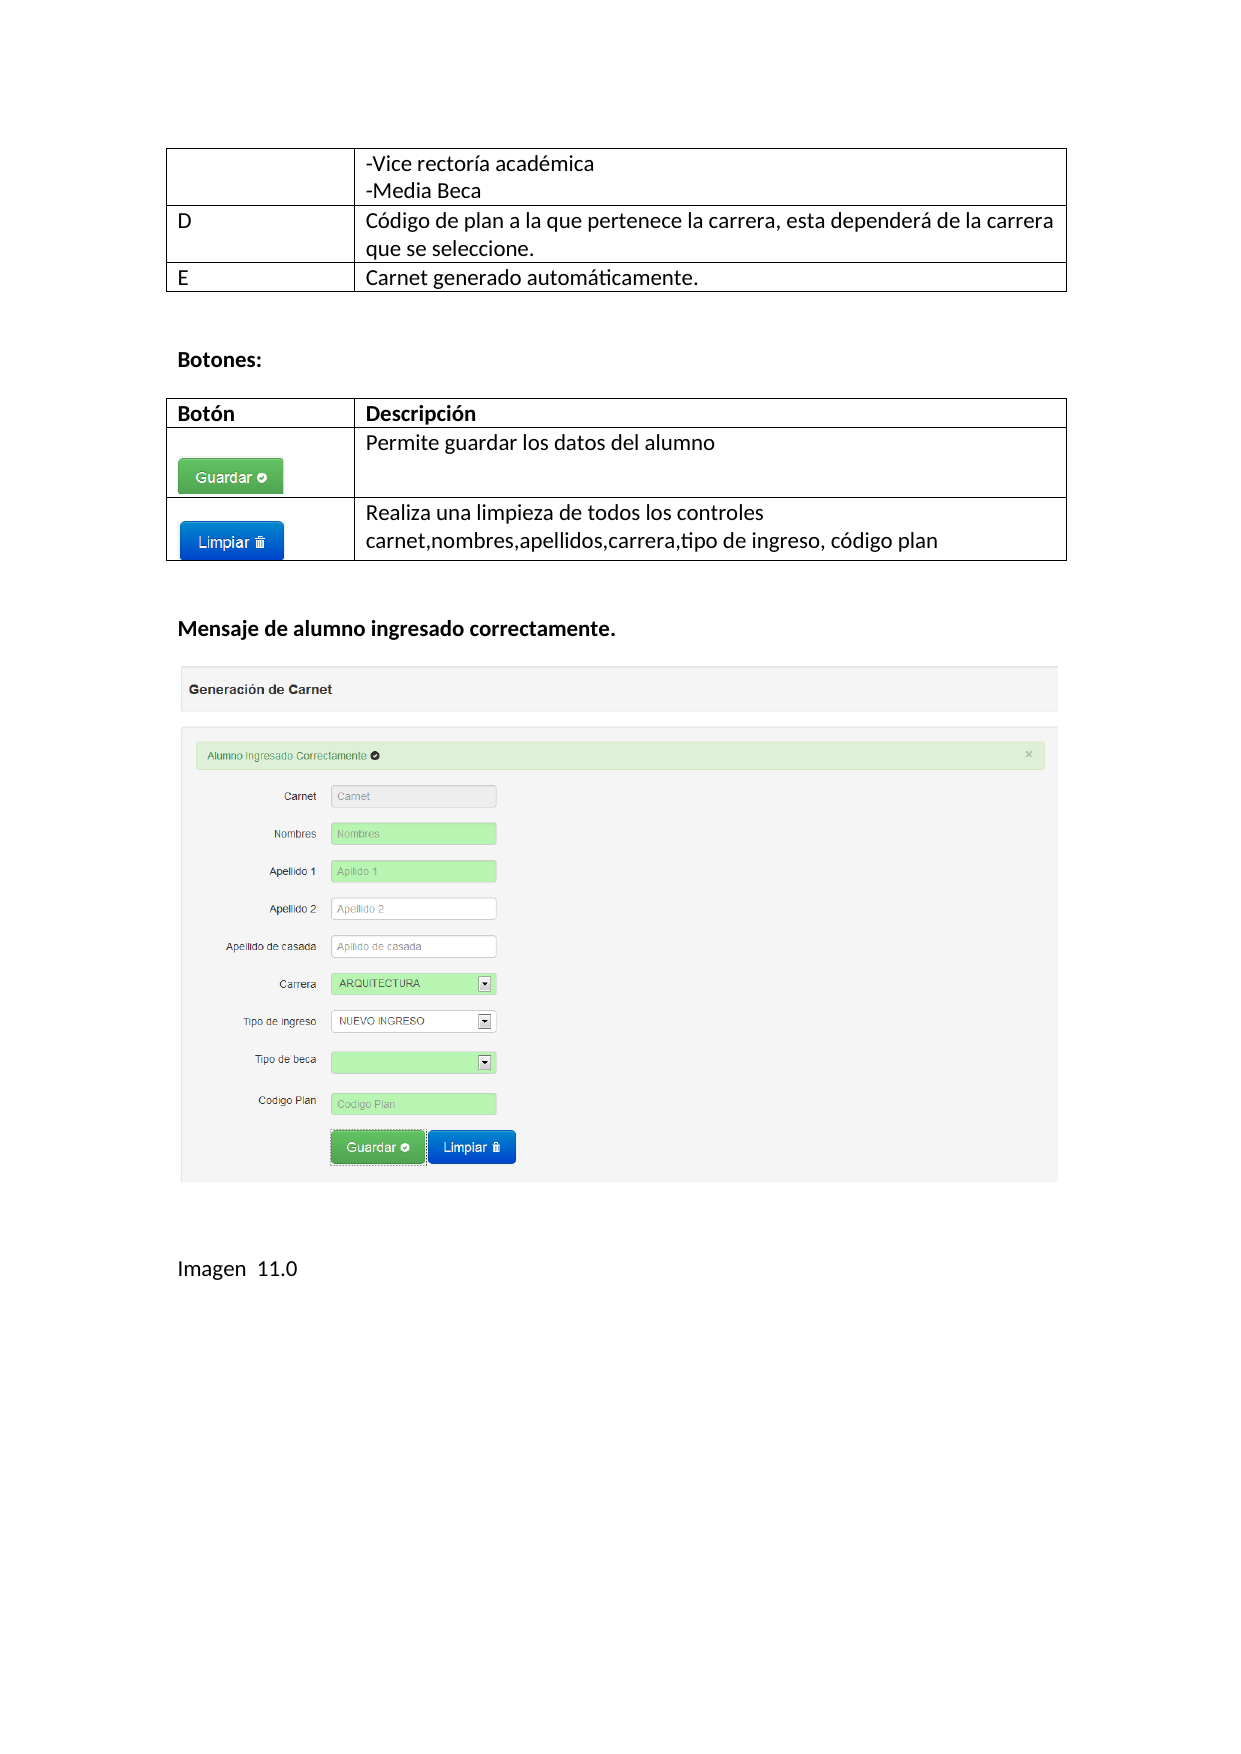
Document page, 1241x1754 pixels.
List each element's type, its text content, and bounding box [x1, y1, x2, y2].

table_cell Permite guardar los datos del alumno [355, 428, 1066, 497]
table_cell Carnet generado automáticamente. [355, 263, 1066, 291]
text Botones: [177, 345, 1063, 373]
table_header Botón [167, 399, 354, 427]
picture [177, 456, 284, 494]
text Mensaje de alumno ingresado correctamente. [177, 614, 1063, 642]
picture [177, 521, 286, 560]
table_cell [355, 149, 1066, 205]
table_cell [167, 498, 354, 560]
table_cell C [167, 149, 354, 205]
table_header Descripción [355, 399, 1066, 427]
table_cell Realiza una limpieza de todos los controles carnet,nombres,apellidos,carrera,tipo de ingreso, código plan [355, 498, 1066, 560]
table_cell D [167, 206, 354, 262]
picture [177, 666, 1058, 1182]
table_cell [167, 428, 354, 497]
table_cell Código de plan a la que pertenece la carrera, esta dependerá de la carrera que se seleccione. [355, 206, 1066, 262]
table_cell E [167, 263, 354, 291]
